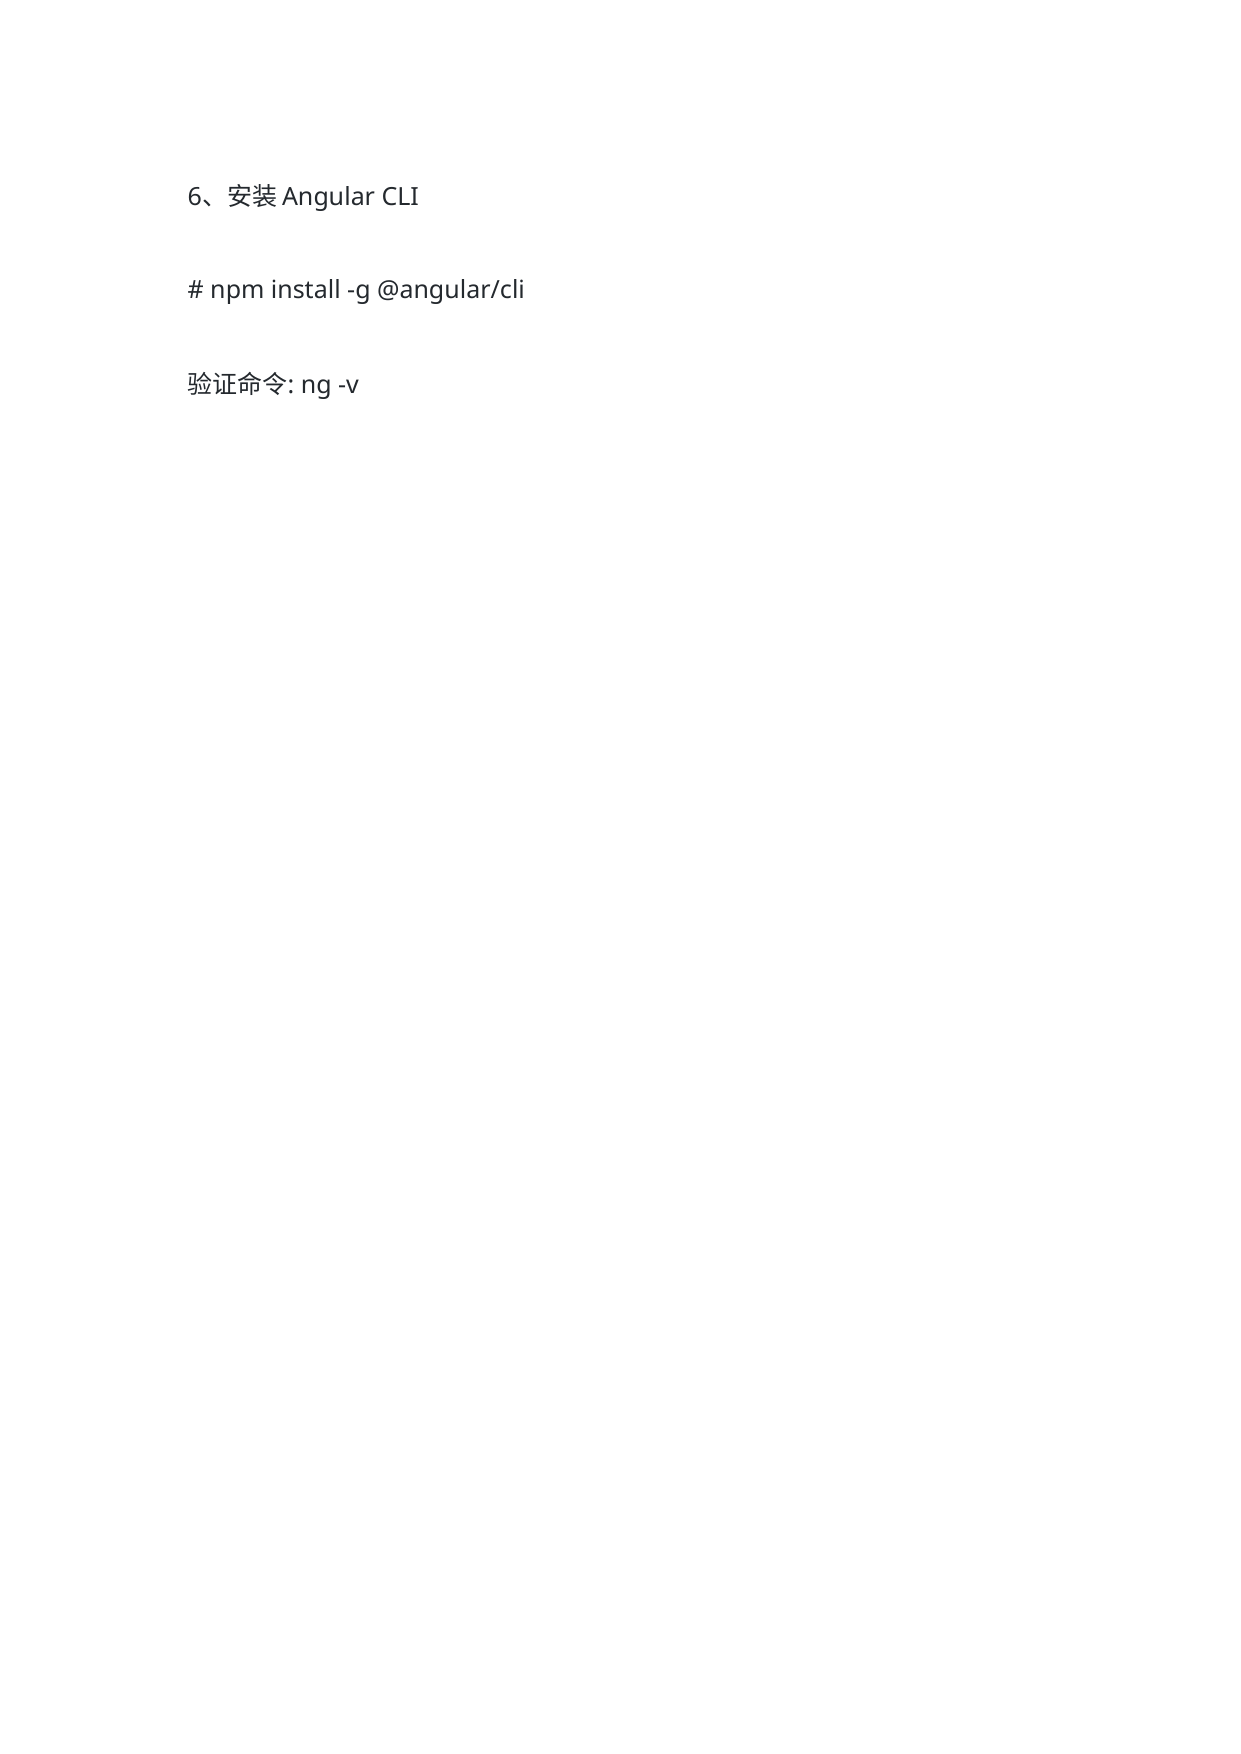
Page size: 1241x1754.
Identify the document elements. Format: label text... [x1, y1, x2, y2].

text 验证命令: ng -v [187, 350, 1053, 415]
text 6、安装Angular CLI [187, 162, 1053, 227]
text # npm install -g @angular/cli [187, 256, 1053, 321]
